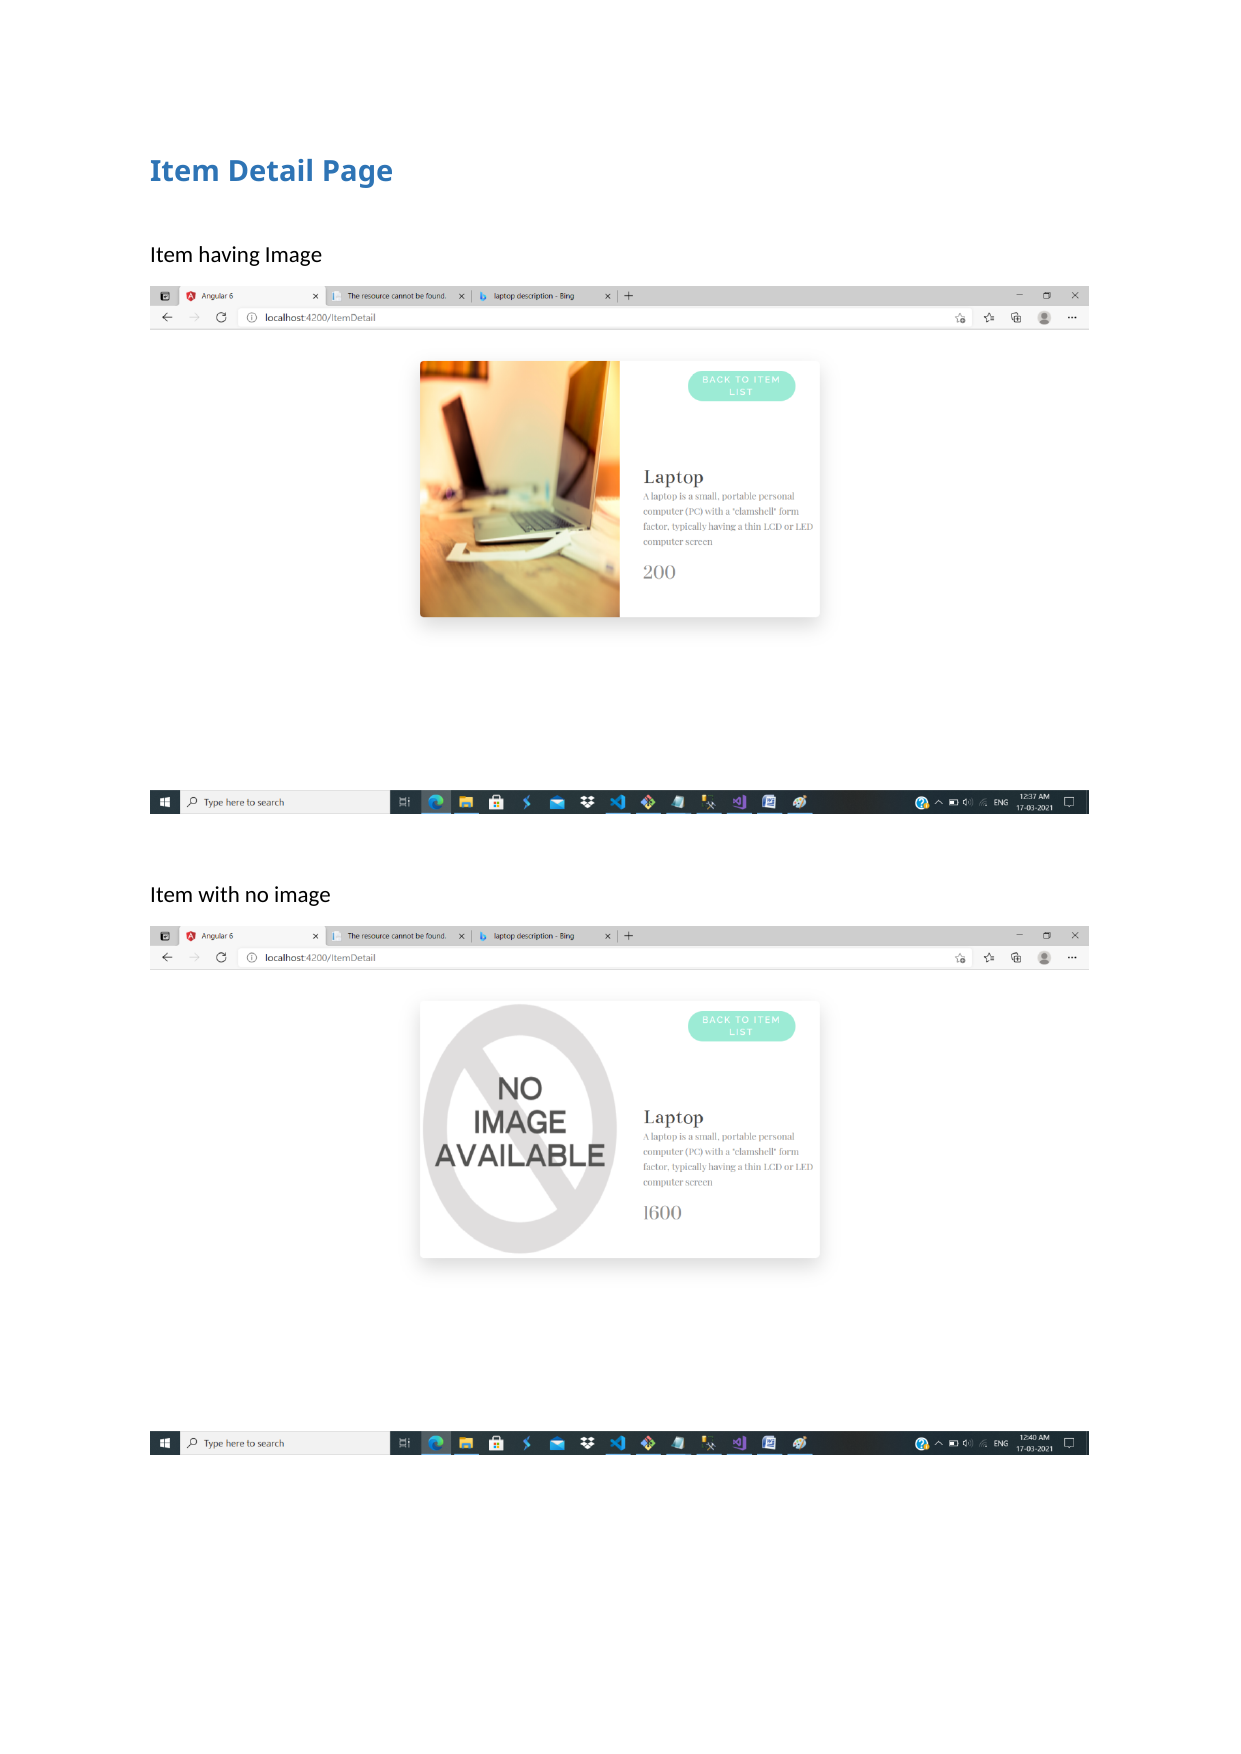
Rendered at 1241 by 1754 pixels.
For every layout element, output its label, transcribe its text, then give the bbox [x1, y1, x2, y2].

subtitle Item Detail Page [150, 150, 1090, 190]
picture [150, 926, 1089, 1455]
text Item with no image [150, 880, 1090, 908]
text Item having Image [150, 240, 1090, 268]
picture [150, 286, 1089, 814]
